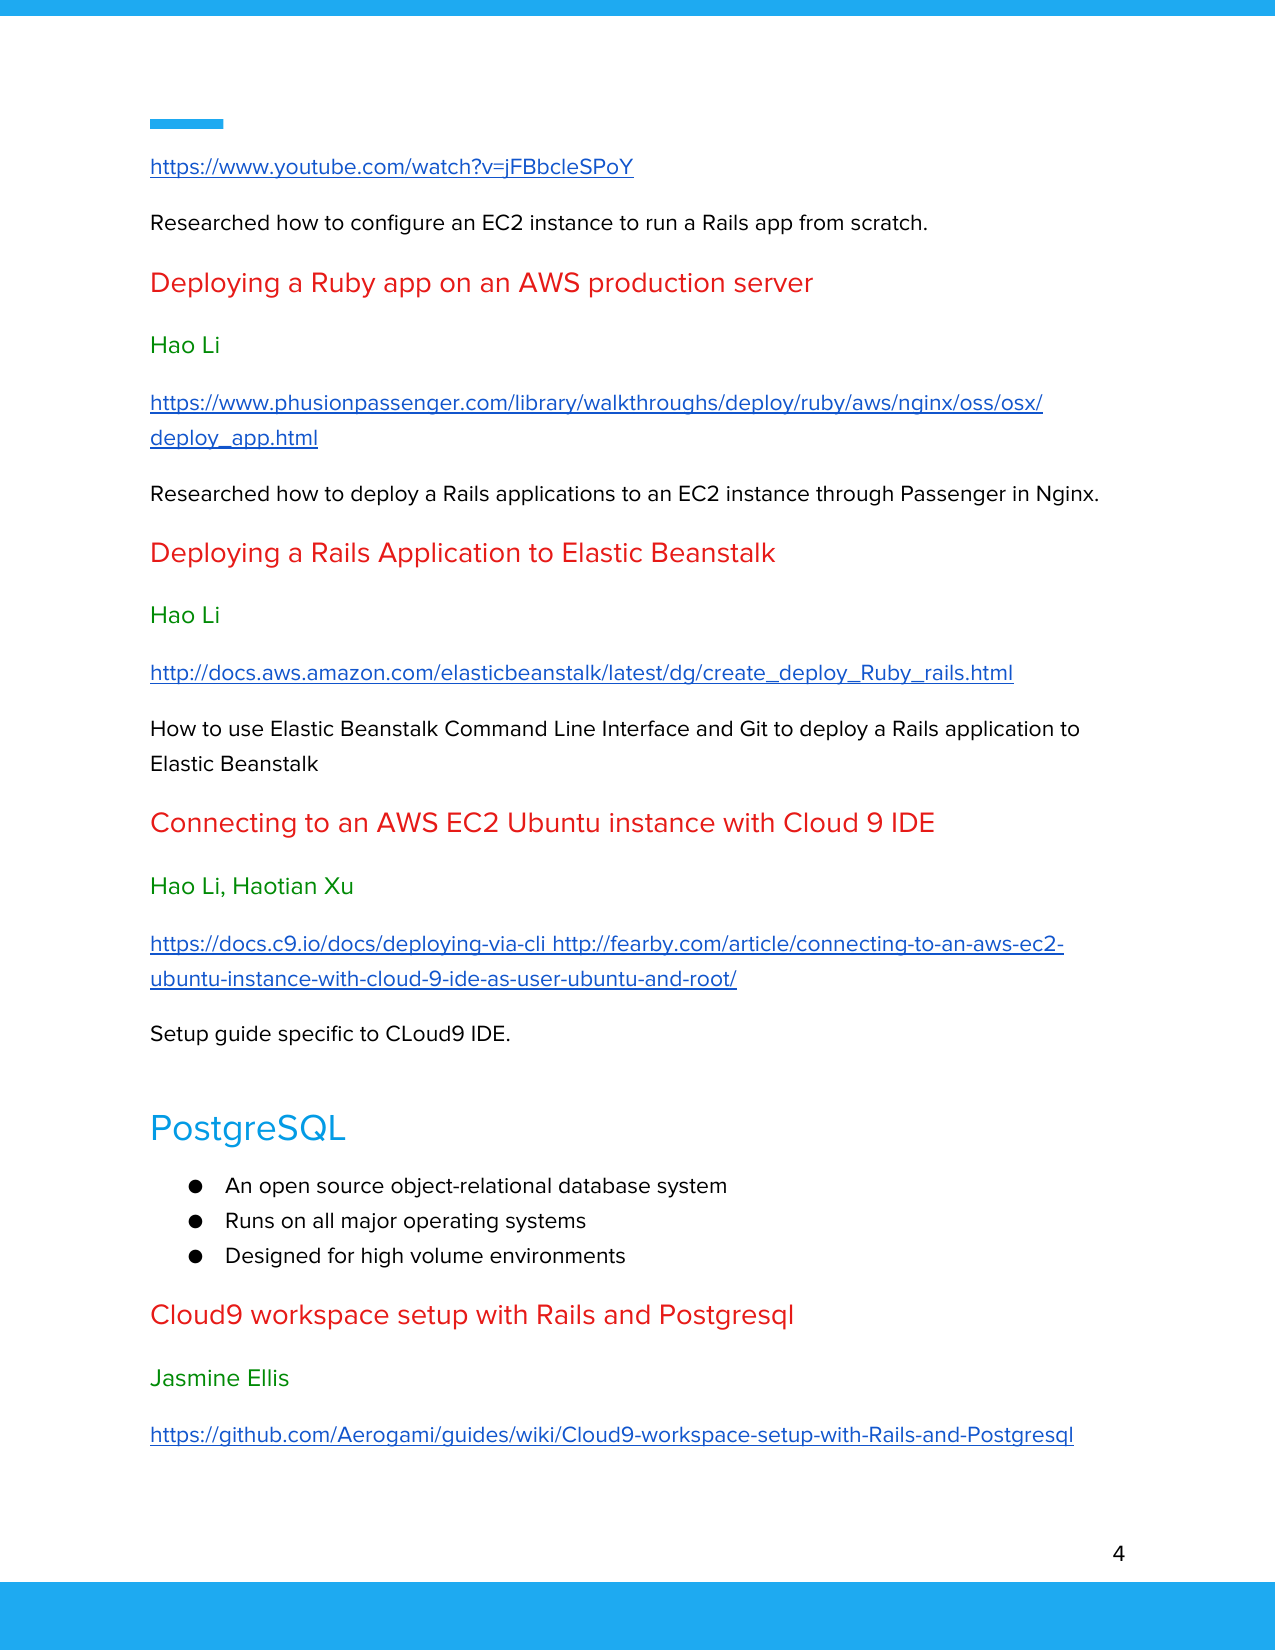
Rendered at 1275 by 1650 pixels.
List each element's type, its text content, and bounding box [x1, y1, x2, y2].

text https://www.phusionpassenger.com/library/walkthroughs/deploy/ruby/aws/nginx/oss/osx/deploy_app.html [150, 389, 1125, 452]
subtitle Connecting to an AWS EC2 Ubuntu instance with Cloud 9 IDE [150, 806, 1125, 842]
text https://docs.c9.io/docs/deploying-via-cli http://fearby.com/article/connecting-to-an-aws-ec2-ubuntu-instance-with-cloud-9-ide-as-user-ubuntu-and-root/ [150, 930, 1125, 993]
picture [150, 119, 224, 129]
picture [0, 0, 1275, 16]
subtitle Deploying a Ruby app on an AWS production server [150, 265, 1125, 301]
text Researched how to configure an EC2 instance to run a Rails app from scratch. [150, 209, 1125, 237]
text http://docs.aws.amazon.com/elasticbeanstalk/latest/dg/create_deploy_Ruby_rails.html [150, 660, 1125, 688]
subtitle Hao Li [150, 330, 1125, 361]
subtitle Cloud9 workspace setup with Rails and Postgresql [150, 1298, 1125, 1333]
list Designed for high volume environments [187, 1242, 1125, 1270]
text https://www.youtube.com/watch?v=jFBbcleSPoY [150, 154, 1125, 182]
list An open source object-relational database system [187, 1172, 1125, 1200]
subtitle Hao Li, Haotian Xu [150, 871, 1125, 902]
text Researched how to deploy a Rails applications to an EC2 instance through Passenger in Nginx. [150, 480, 1125, 508]
list Runs on all major operating systems [187, 1207, 1125, 1235]
subtitle Deploying a Rails Application to Elastic Beanstalk [150, 536, 1125, 571]
subtitle PostgreSQL [150, 1106, 1125, 1151]
picture [0, 1582, 1275, 1650]
subtitle Jasmine Ellis [150, 1363, 1125, 1393]
subtitle Hao Li [150, 601, 1125, 631]
text How to use Elastic Beanstalk Command Line Interface and Git to deploy a Rails application to Elastic Beanstalk [150, 715, 1125, 778]
text Setup guide specific to CLoud9 IDE. [150, 1021, 1125, 1049]
text https://github.com/Aerogami/guides/wiki/Cloud9-workspace-setup-with-Rails-and-Postgresql [150, 1422, 1125, 1450]
